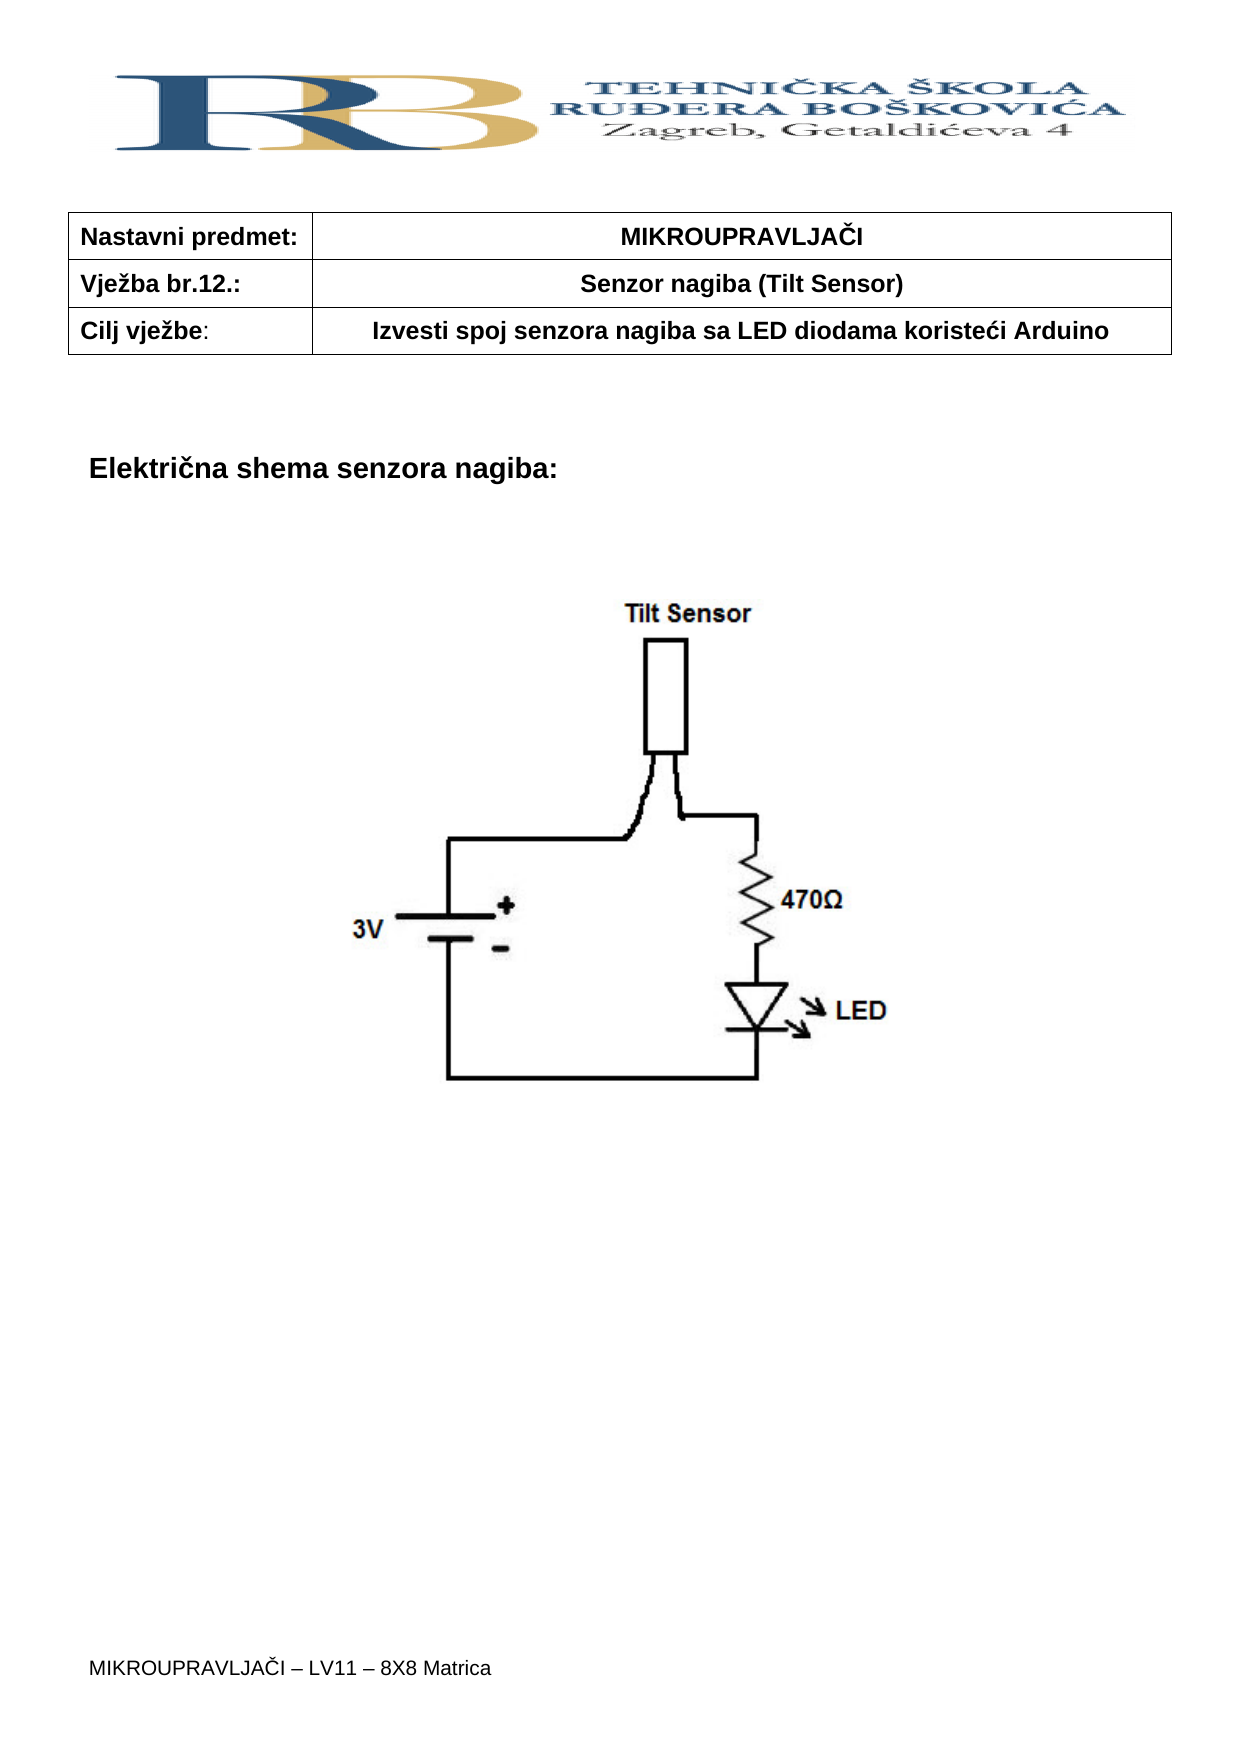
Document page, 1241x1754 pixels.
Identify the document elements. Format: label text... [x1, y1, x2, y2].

table_cell Senzor nagiba (Tilt Sensor) [313, 260, 1171, 307]
table_cell Vježba br.12.: [69, 260, 312, 307]
table_header MIKROUPRAVLJAČI [313, 213, 1171, 259]
picture [351, 599, 889, 1084]
table_cell Izvesti spoj senzora nagiba sa LED diodama koristeći Arduino [313, 308, 1171, 354]
picture [88, 73, 1136, 152]
table_cell Cilj vježbe: [69, 308, 312, 354]
table_header Nastavni predmet: [69, 213, 312, 259]
text Električna shema senzora nagiba: [89, 451, 1152, 484]
